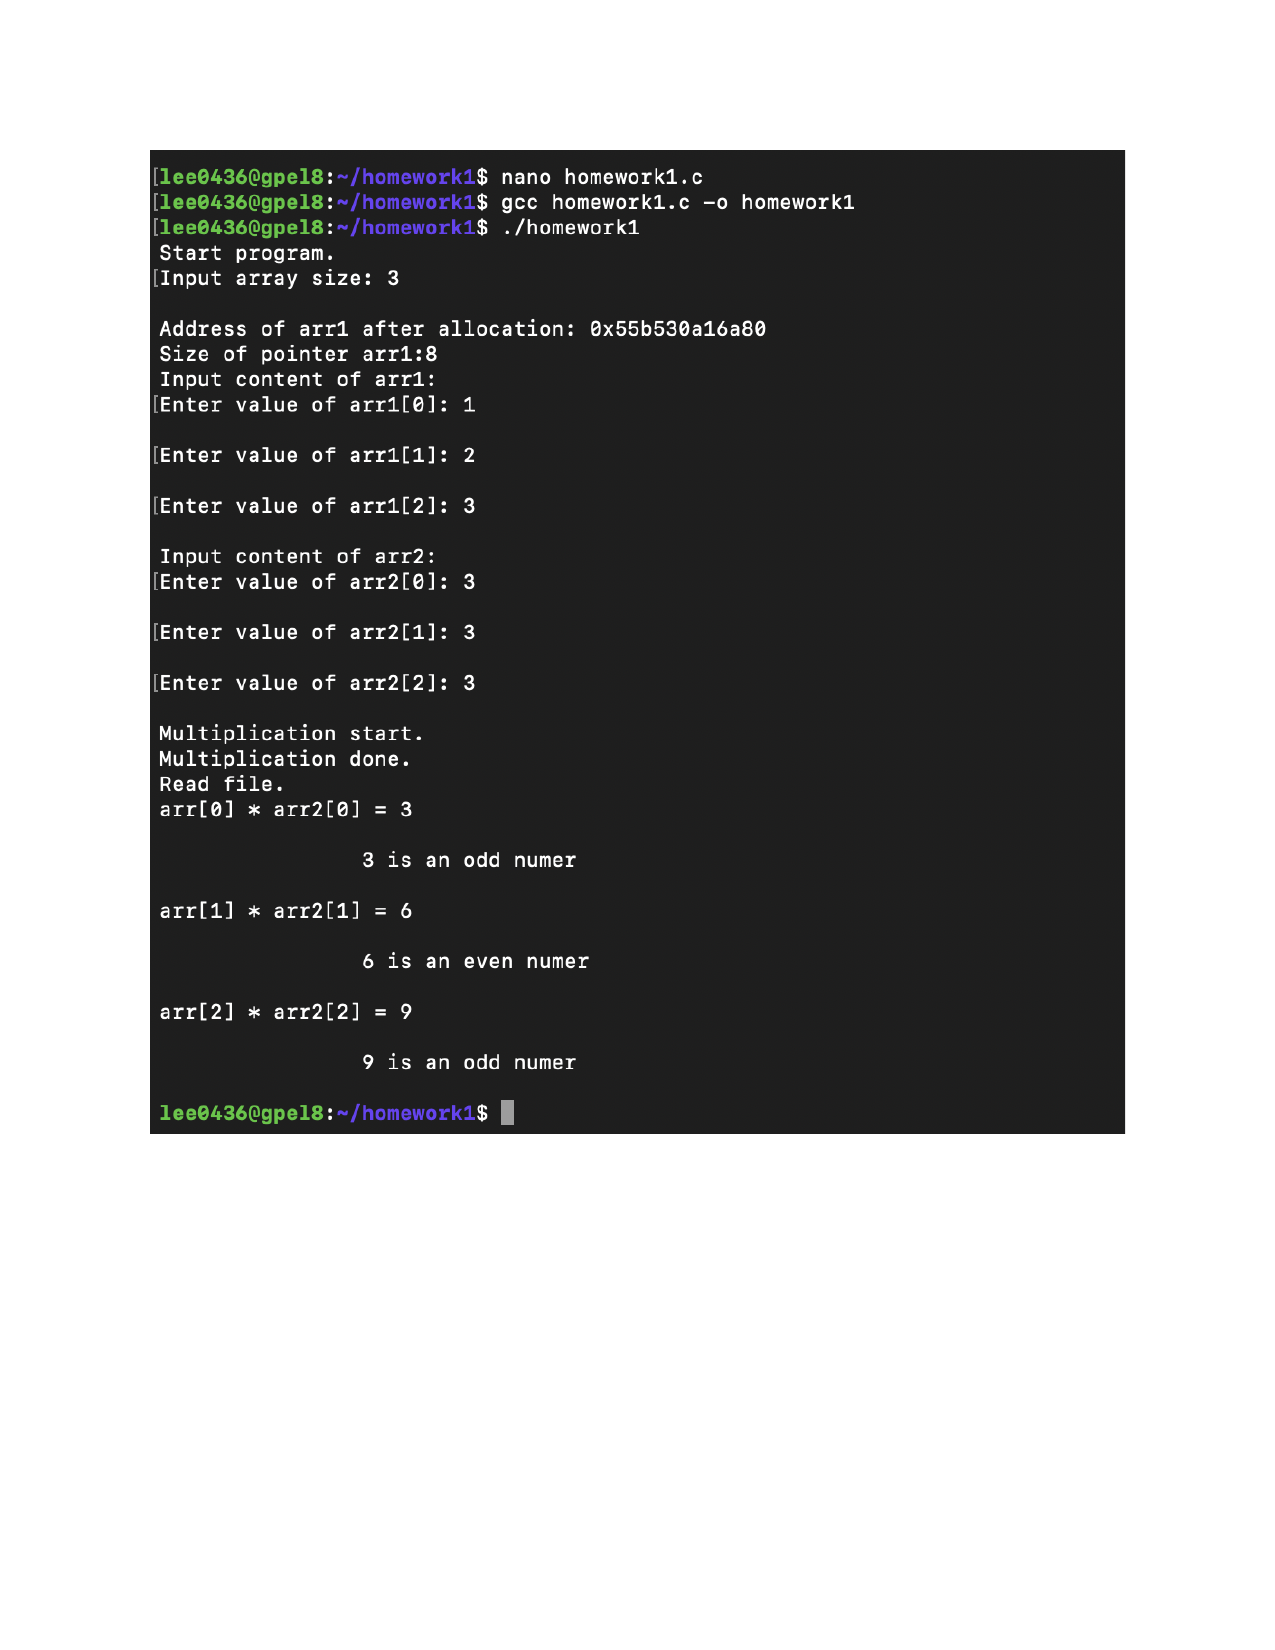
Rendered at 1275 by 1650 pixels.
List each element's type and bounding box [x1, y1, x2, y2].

picture [150, 150, 1125, 1134]
